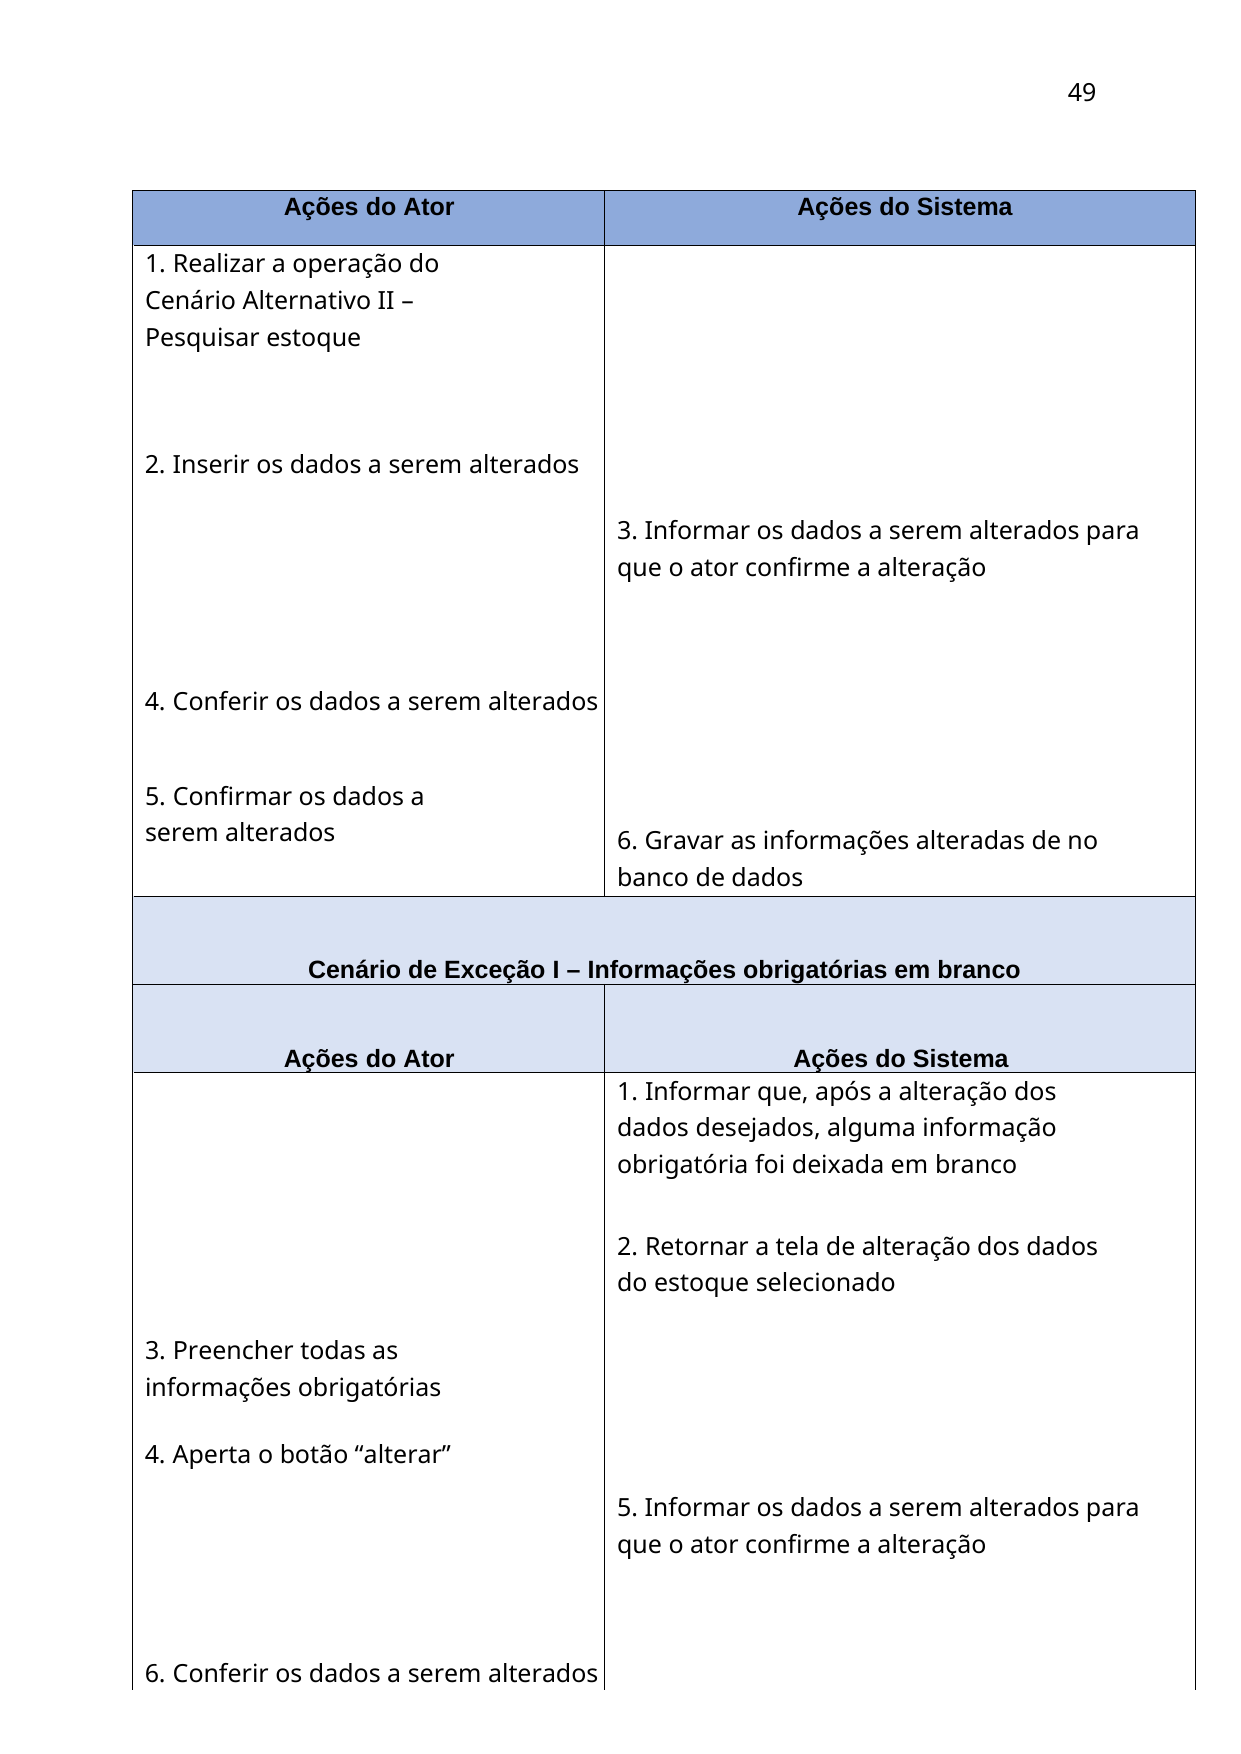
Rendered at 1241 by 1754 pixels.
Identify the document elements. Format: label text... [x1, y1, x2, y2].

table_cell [133, 1073, 604, 1689]
table_cell Cenário de Exceção I – Informações obrigatórias em branco [133, 897, 1195, 984]
table_cell Ações do Ator [133, 985, 604, 1072]
table_cell Ações do Sistema [605, 985, 1195, 1072]
table_header Ações do Sistema [605, 191, 1195, 245]
table_header Ações do Ator [133, 191, 604, 245]
table_cell Realizar a operação do Cenário Alternativo II – Pesquisar estoque Inserir os dados a serem alterados Conferir os dados a serem alterados Confirmar os dados a serem alterados [133, 246, 604, 896]
table_cell 3. Informar os dados a serem alterados para que o ator confirme a alteração 6. Gravar as informações alteradas de no banco de dados [605, 246, 1195, 896]
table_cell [605, 1073, 1195, 1689]
